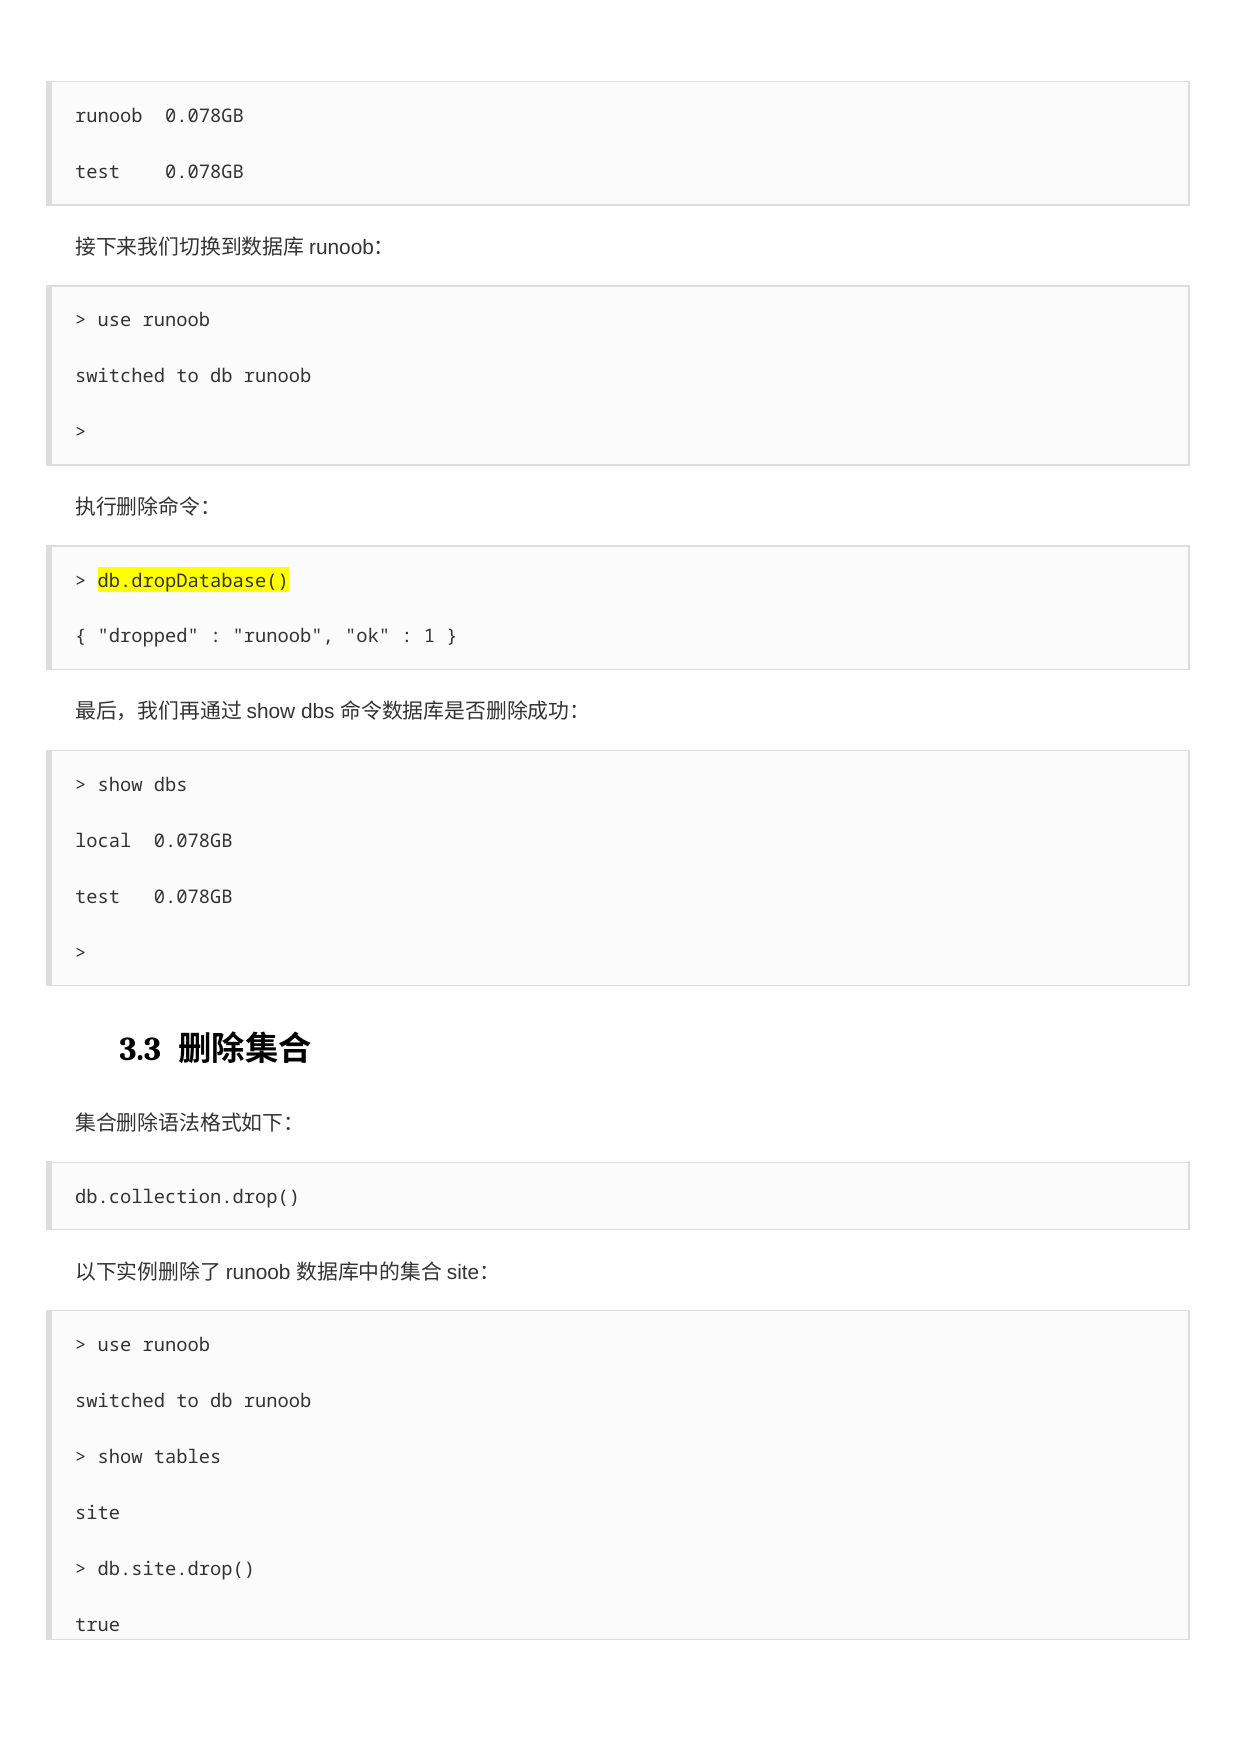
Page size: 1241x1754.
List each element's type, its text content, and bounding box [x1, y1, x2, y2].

text site [52, 1477, 1188, 1528]
text true [52, 1589, 1188, 1639]
text 执行删除命令： [75, 489, 1165, 522]
text switched to db runoob [52, 1366, 1188, 1416]
text > db.site.drop() [52, 1533, 1188, 1584]
text { "dropped" : "runoob", "ok" : 1 } [52, 601, 1188, 669]
text test 0.078GB [52, 137, 1188, 204]
text > db.dropDatabase() [52, 547, 1188, 596]
text switched to db runoob [52, 341, 1188, 392]
text > use runoob [52, 1311, 1188, 1360]
text local 0.078GB [52, 805, 1188, 856]
text 最后，我们再通过 show dbs 命令数据库是否删除成功： [75, 693, 1165, 726]
text > [52, 917, 1188, 985]
text runoob 0.078GB [52, 82, 1188, 131]
text test 0.078GB [52, 861, 1188, 912]
text > use runoob [52, 287, 1188, 336]
text 接下来我们切换到数据库 runoob： [75, 229, 1165, 262]
text db.collection.drop() [52, 1163, 1188, 1229]
text > [52, 397, 1188, 464]
text 集合删除语法格式如下： [75, 1105, 1165, 1138]
text > show tables [52, 1422, 1188, 1472]
text > show dbs [52, 751, 1188, 800]
text 以下实例删除了 runoob 数据库中的集合 site： [75, 1254, 1165, 1286]
subtitle 删除集合 [119, 1013, 1165, 1078]
